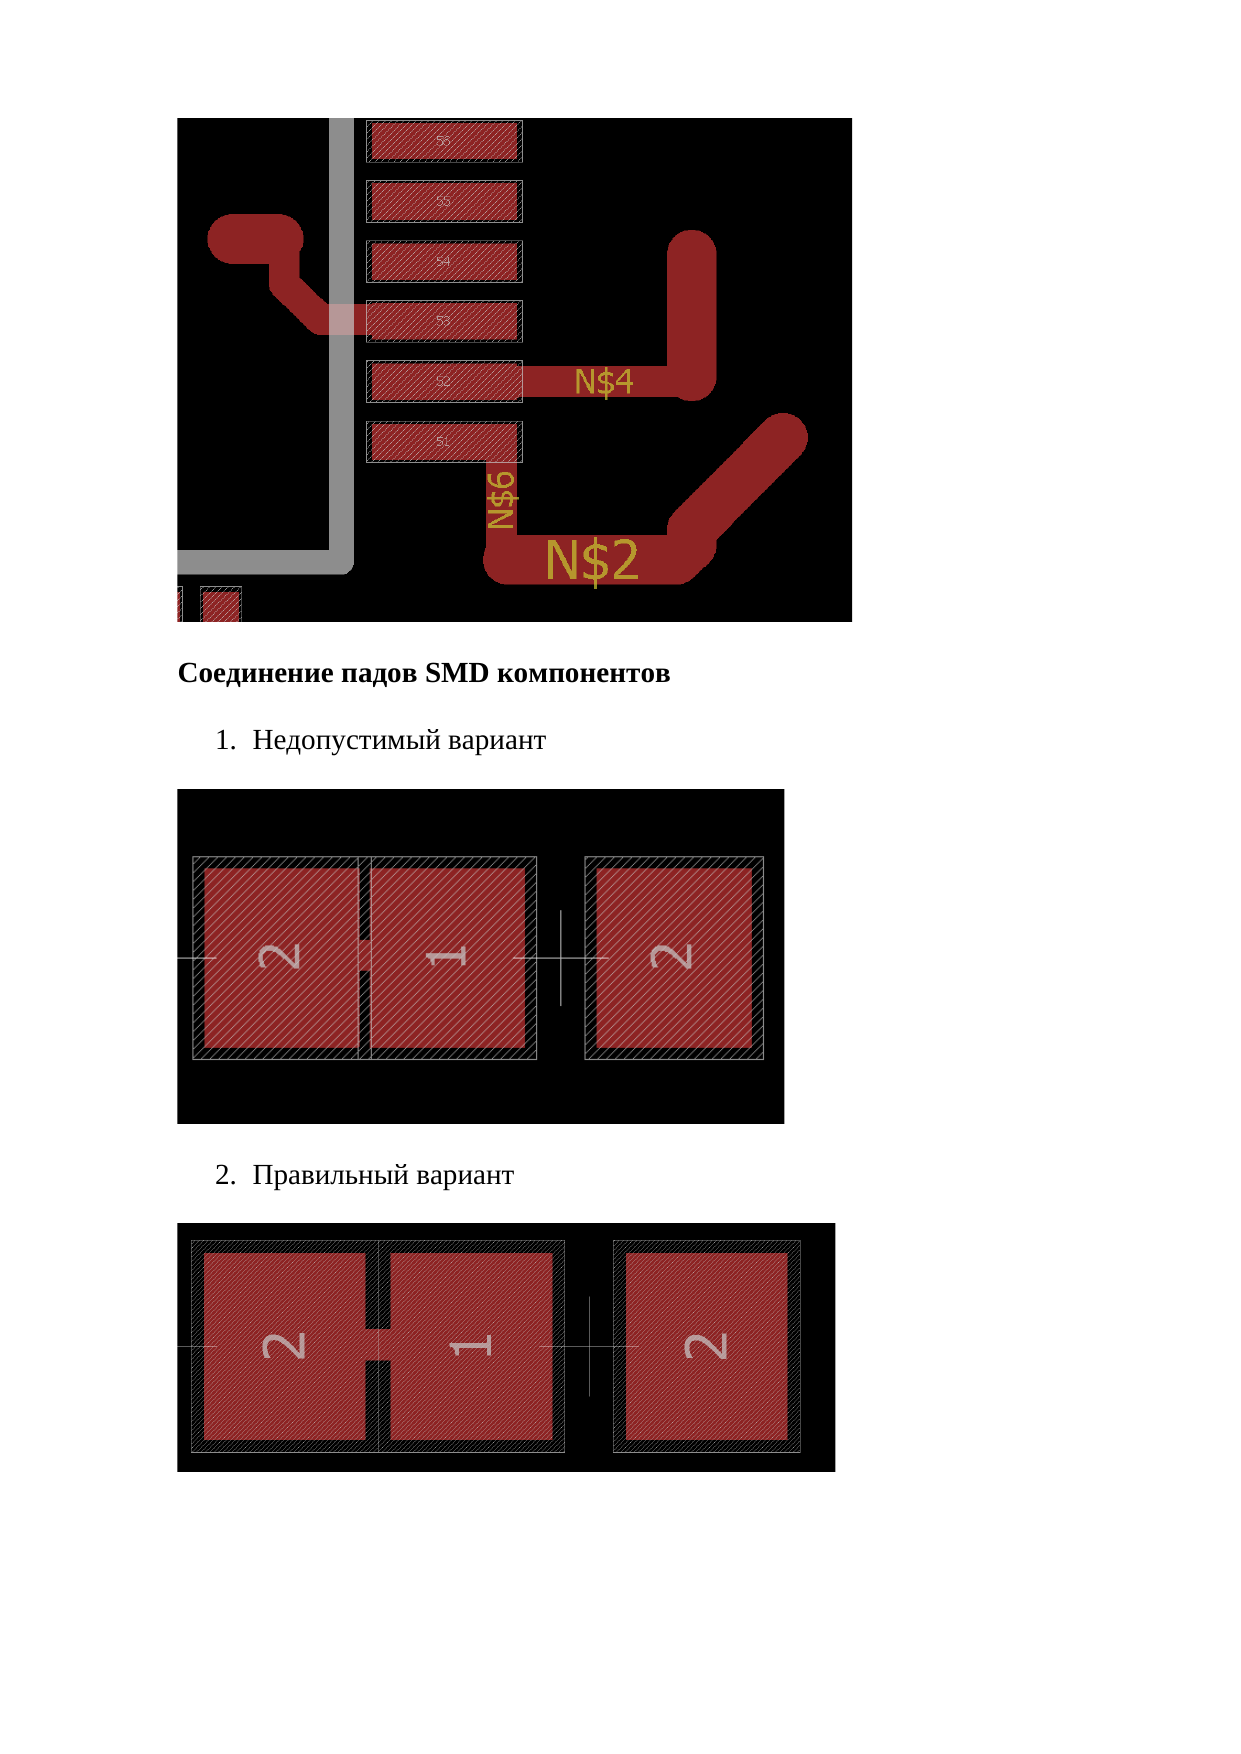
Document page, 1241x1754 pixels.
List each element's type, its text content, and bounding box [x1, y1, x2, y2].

picture [177, 1223, 836, 1472]
picture [177, 118, 853, 622]
list Недопустимый вариант [215, 722, 1152, 756]
subtitle Соединение падов SMD компонентов [177, 655, 1152, 689]
list Правильный вариант [215, 1157, 1152, 1191]
picture [177, 789, 785, 1124]
